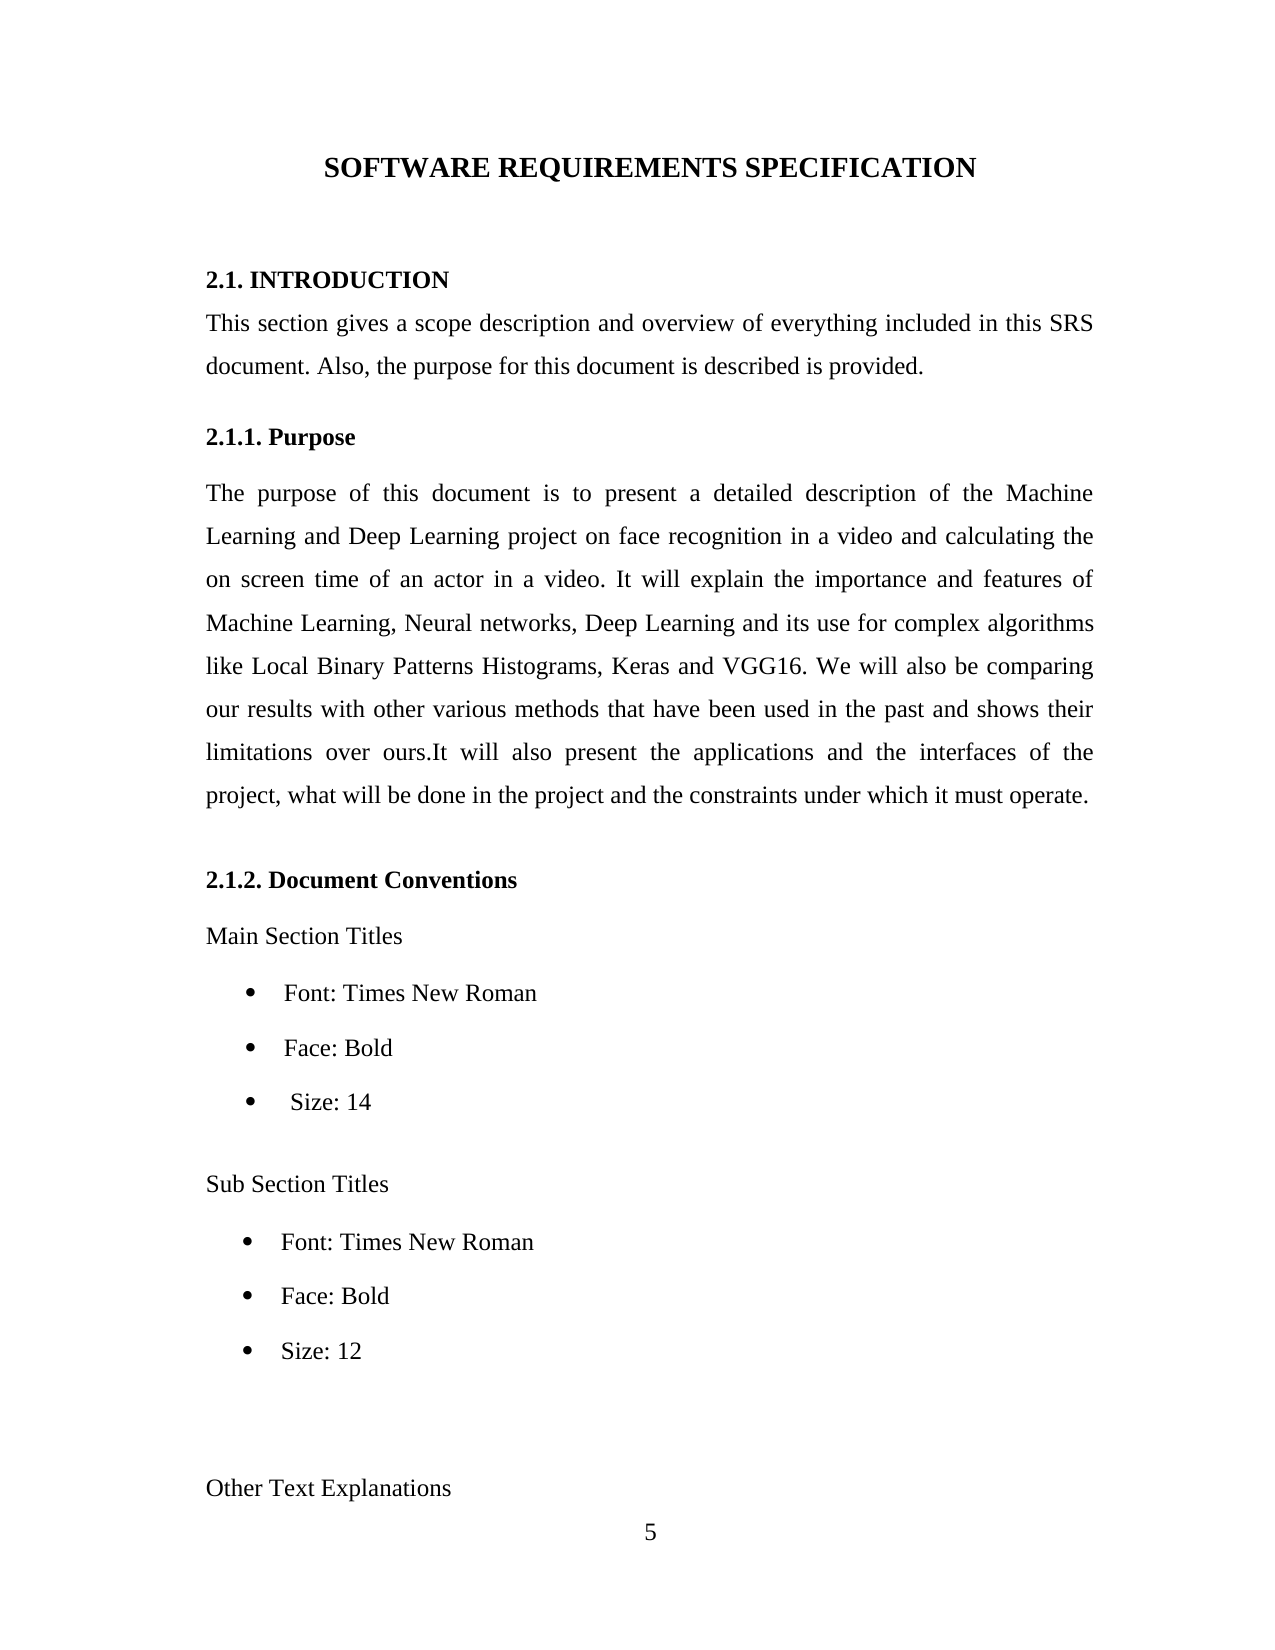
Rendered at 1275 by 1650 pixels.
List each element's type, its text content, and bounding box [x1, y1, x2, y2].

text 2.1.2. Document Conventions [206, 865, 1095, 893]
list Font: Times New Roman [246, 978, 1095, 1007]
list Font: Times New Roman [243, 1227, 1095, 1256]
text Sub Section Titles [206, 1169, 1095, 1198]
list Face: Bold [246, 1033, 1095, 1061]
list Size: 14 [246, 1087, 1095, 1115]
list Size: 12 [243, 1336, 1095, 1364]
list Face: Bold [243, 1281, 1095, 1310]
text Main Section Titles [206, 921, 1095, 950]
text 2.1. INTRODUCTION [206, 265, 1095, 294]
text 2.1.1. Purpose [206, 422, 1095, 451]
text SOFTWARE REQUIREMENTS SPECIFICATION [206, 150, 1095, 183]
text This section gives a scope description and overview of everything included in this SRS document. Also, the purpose for this document is described is provided. [206, 308, 1095, 380]
text The purpose of this document is to present a detailed description of the Machine Learning and Deep Learning project on face recognition in a video and calculating the on screen time of an actor in a video. It will explain the importance and features of Machine Learning, Neural networks, Deep Learning and its use for complex algorithms like Local Binary Patterns Histograms, Keras and VGG16. We will also be comparing our results with other various methods that have been used in the past and shows their limitations over ours.It will also present the applications and the interfaces of the project, what will be done in the project and the constraints under which it must operate. [206, 478, 1095, 809]
text Other Text Explanations [206, 1473, 1095, 1502]
